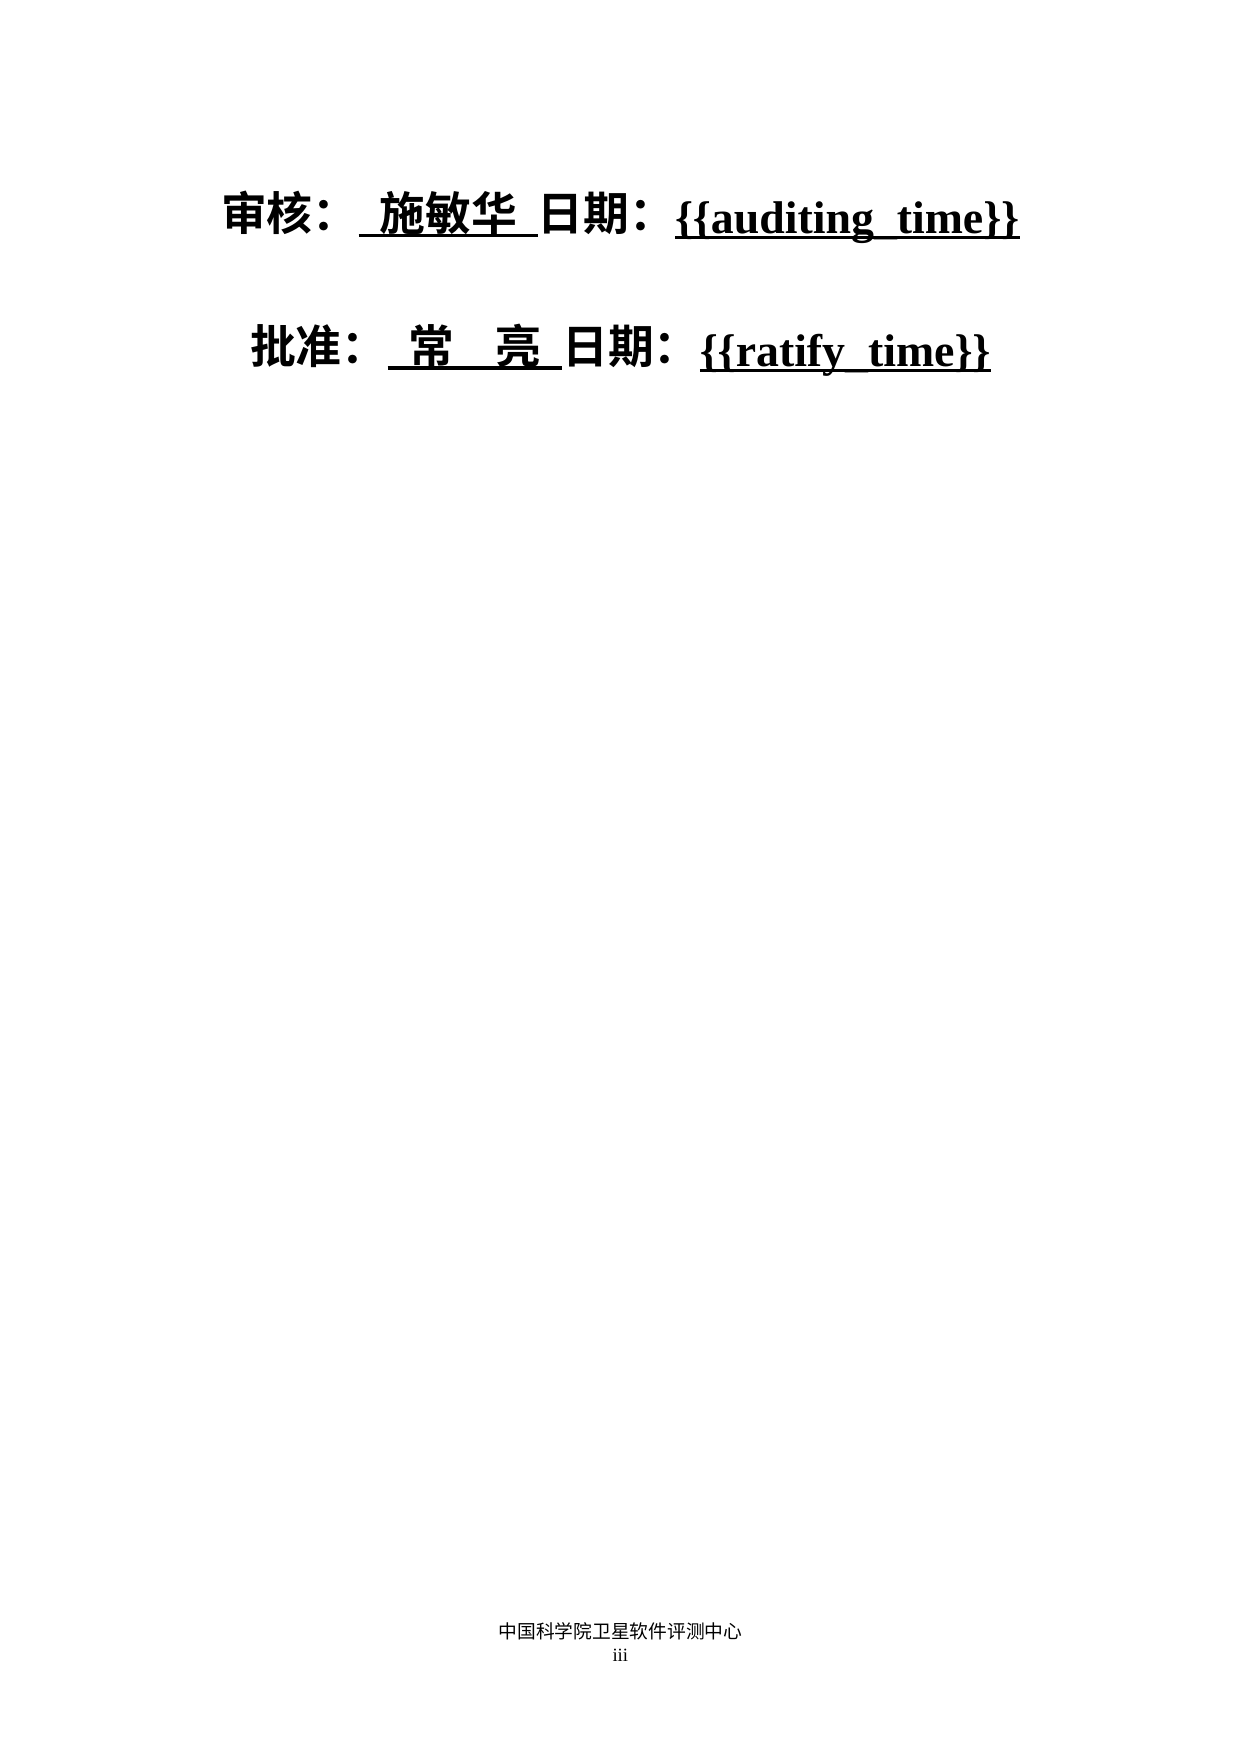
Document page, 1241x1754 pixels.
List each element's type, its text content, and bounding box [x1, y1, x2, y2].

text 审核： 施敏华 日期：{{auditing_time}} [130, 177, 1110, 243]
text 批准： 常 亮 日期：{{ratify_time}} [130, 310, 1110, 376]
